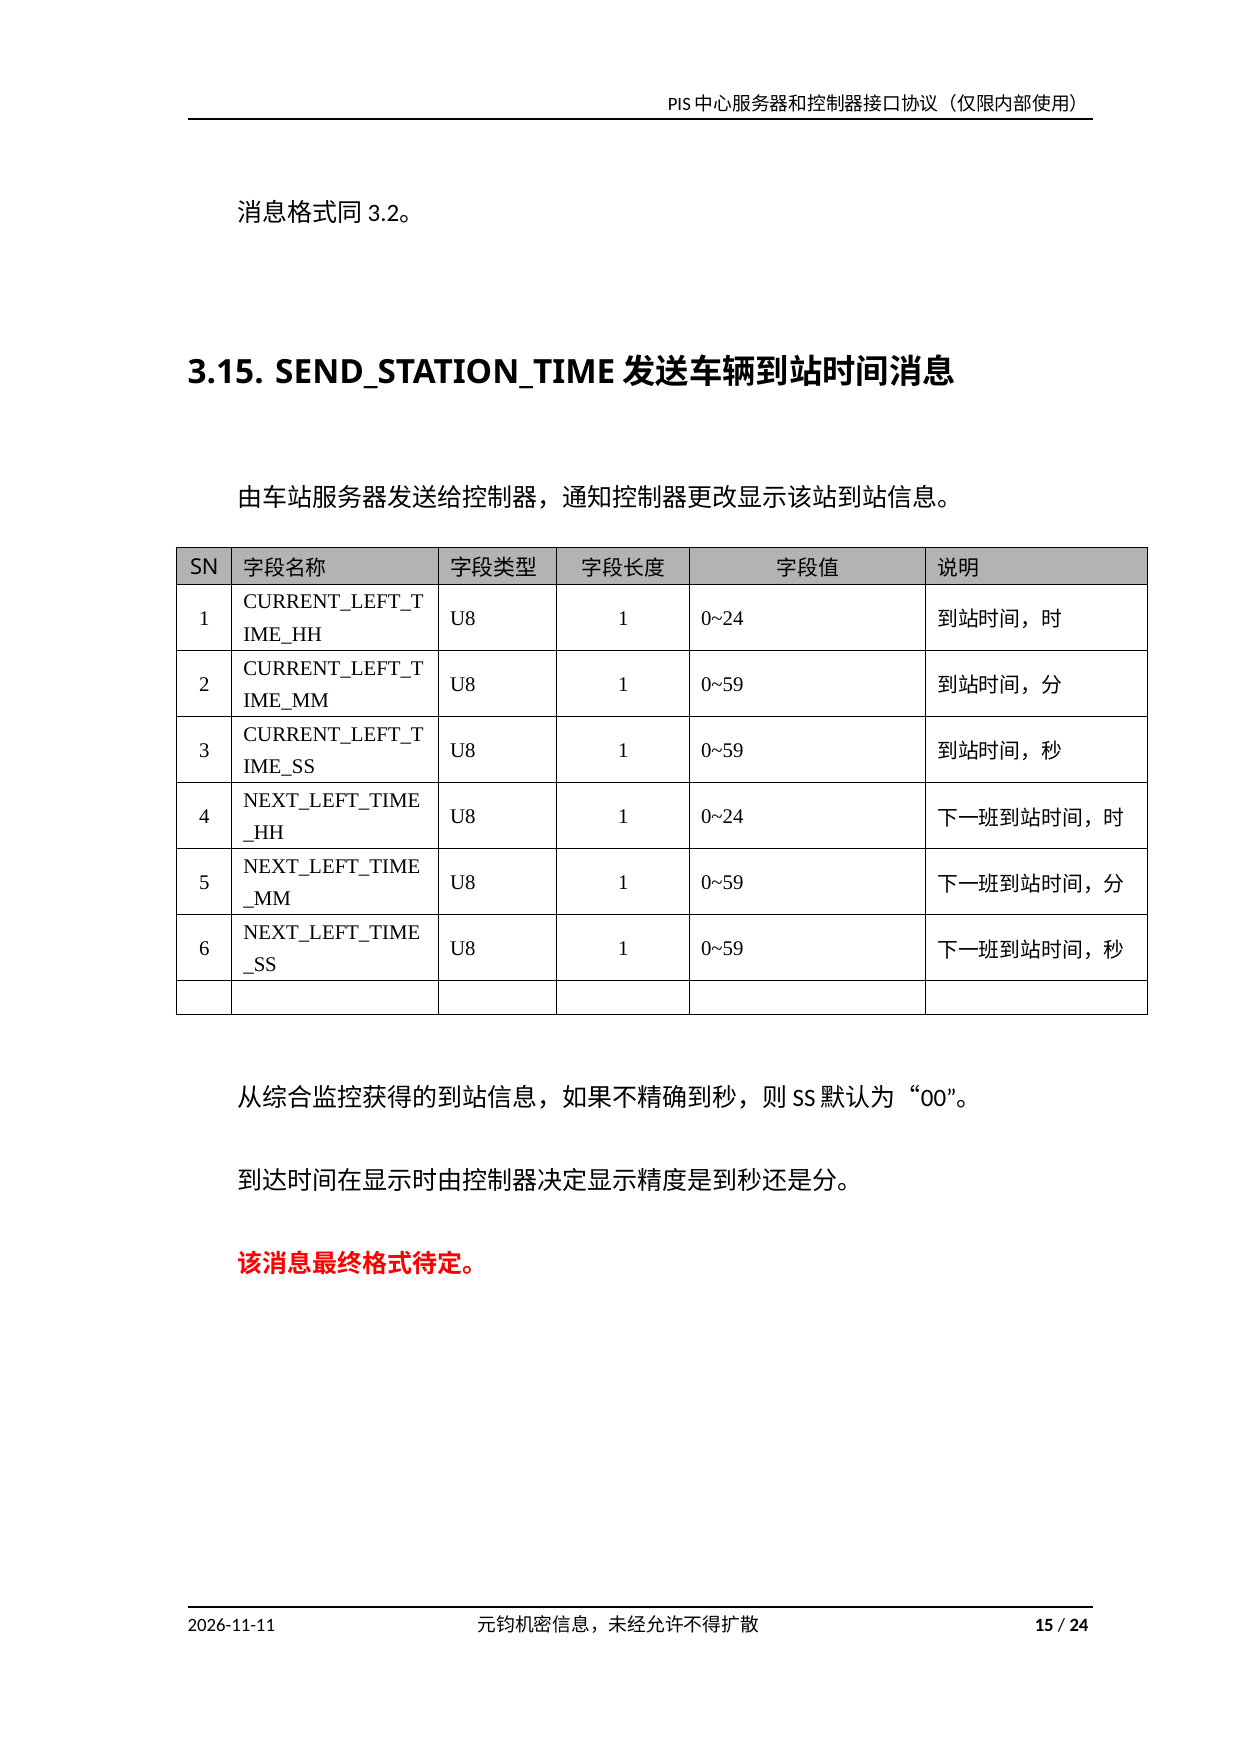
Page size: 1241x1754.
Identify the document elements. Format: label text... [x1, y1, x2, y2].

table_cell CURRENT_LEFT_TIME_HH [232, 585, 438, 650]
table_header 字段值 [690, 548, 925, 584]
table_cell 0~59 [690, 915, 925, 980]
table_cell 2 [177, 651, 231, 716]
text 从综合监控获得的到站信息，如果不精确到秒，则SS默认为“00”。 [187, 1063, 1093, 1128]
table_cell [690, 981, 925, 1014]
table_cell 到站时间，分 [926, 651, 1147, 716]
table_cell 下一班到站时间，秒 [926, 915, 1147, 980]
table_cell 0~59 [690, 717, 925, 782]
table_header SN [177, 548, 231, 584]
table_cell CURRENT_LEFT_TIME_SS [232, 717, 438, 782]
table_cell [439, 981, 556, 1014]
table_cell 下一班到站时间，时 [926, 783, 1147, 848]
table_header 字段名称 [232, 548, 438, 584]
table_cell U8 [439, 783, 556, 848]
table_cell 0~59 [690, 849, 925, 914]
table_cell U8 [439, 585, 556, 650]
table_cell 1 [557, 783, 689, 848]
table_cell NEXT_LEFT_TIME_MM [232, 849, 438, 914]
subtitle SEND_STATION_TIME发送车辆到站时间消息 [187, 336, 1093, 401]
table_cell 到站时间，秒 [926, 717, 1147, 782]
text 消息格式同3.2。 [187, 178, 1093, 243]
table_cell [557, 981, 689, 1014]
table_cell [926, 981, 1147, 1014]
table_cell 4 [177, 783, 231, 848]
table_header 字段长度 [557, 548, 689, 584]
table_cell U8 [439, 849, 556, 914]
table_cell 6 [177, 915, 231, 980]
table_cell U8 [439, 717, 556, 782]
table_cell [232, 981, 438, 1014]
table_cell 0~24 [690, 783, 925, 848]
table_cell 1 [557, 717, 689, 782]
table_cell 1 [177, 585, 231, 650]
table_header 说明 [926, 548, 1147, 584]
table_cell 1 [557, 915, 689, 980]
table_cell 5 [177, 849, 231, 914]
table_cell 到站时间，时 [926, 585, 1147, 650]
table_cell 0~59 [690, 651, 925, 716]
table_cell [177, 981, 231, 1014]
table_cell NEXT_LEFT_TIME_SS [232, 915, 438, 980]
text 到达时间在显示时由控制器决定显示精度是到秒还是分。 [187, 1146, 1093, 1211]
table_cell 1 [557, 651, 689, 716]
table_header 字段类型 [439, 548, 556, 584]
table_cell 1 [557, 585, 689, 650]
table_cell 下一班到站时间，分 [926, 849, 1147, 914]
text 该消息最终格式待定。 [187, 1229, 1093, 1294]
table_cell CURRENT_LEFT_TIME_MM [232, 651, 438, 716]
table_cell 1 [557, 849, 689, 914]
table_cell 0~24 [690, 585, 925, 650]
table_cell U8 [439, 915, 556, 980]
table_cell U8 [439, 651, 556, 716]
table_cell 3 [177, 717, 231, 782]
table_cell NEXT_LEFT_TIME_HH [232, 783, 438, 848]
text 由车站服务器发送给控制器，通知控制器更改显示该站到站信息。 [187, 463, 1093, 528]
